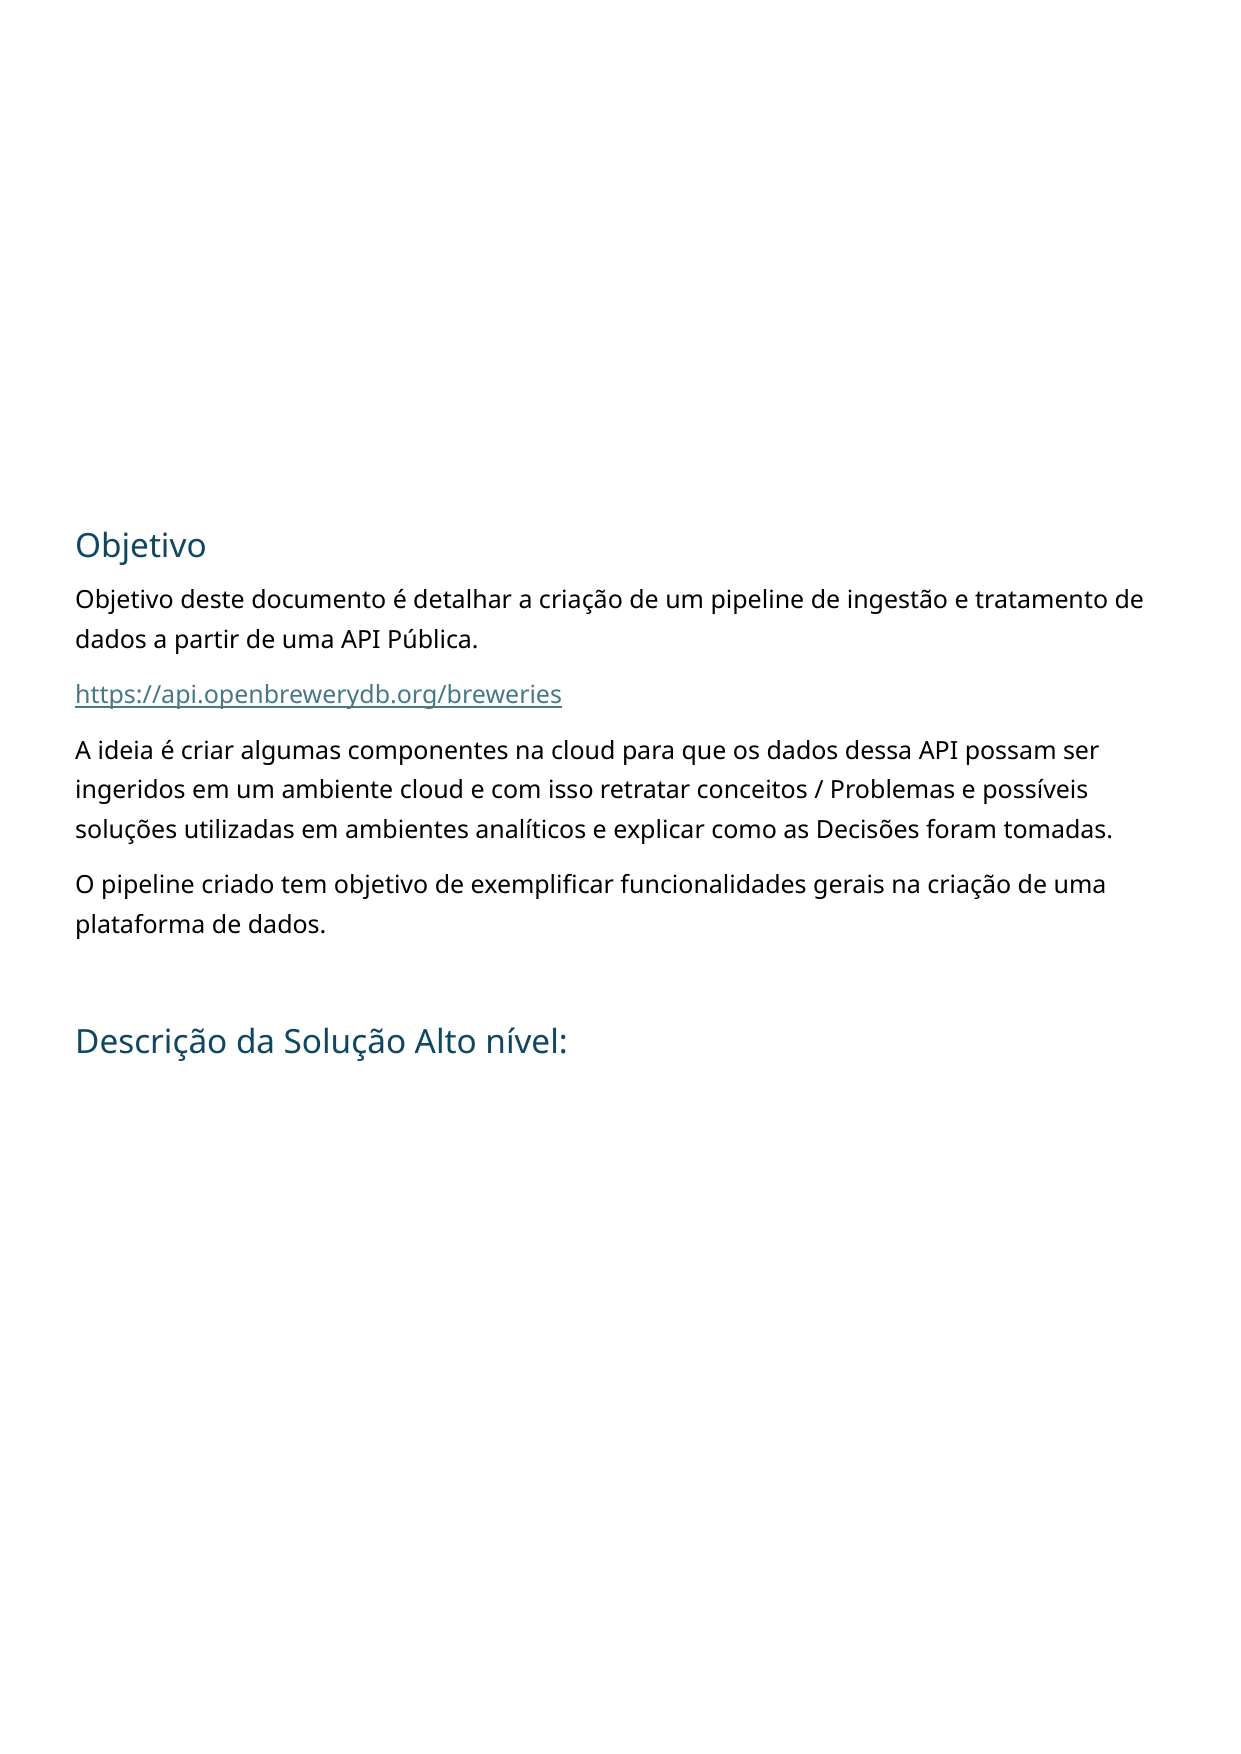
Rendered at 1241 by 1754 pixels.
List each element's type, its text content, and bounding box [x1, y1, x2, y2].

text A ideia é criar algumas componentes na cloud para que os dados dessa API possam ser ingeridos em um ambiente cloud e com isso retratar conceitos / Problemas e possíveis soluções utilizadas em ambientes analíticos e explicar como as Decisões foram tomadas. [75, 733, 1165, 845]
text O pipeline criado tem objetivo de exemplificar funcionalidades gerais na criação de uma plataforma de dados. [75, 867, 1165, 940]
text https://api.openbrewerydb.org/breweries [75, 677, 1165, 711]
subtitle Objetivo [75, 522, 1165, 567]
text Objetivo deste documento é detalhar a criação de um pipeline de ingestão e tratamento de dados a partir de uma API Pública. [75, 582, 1165, 655]
subtitle Descrição da Solução Alto nível: [75, 1018, 1165, 1063]
